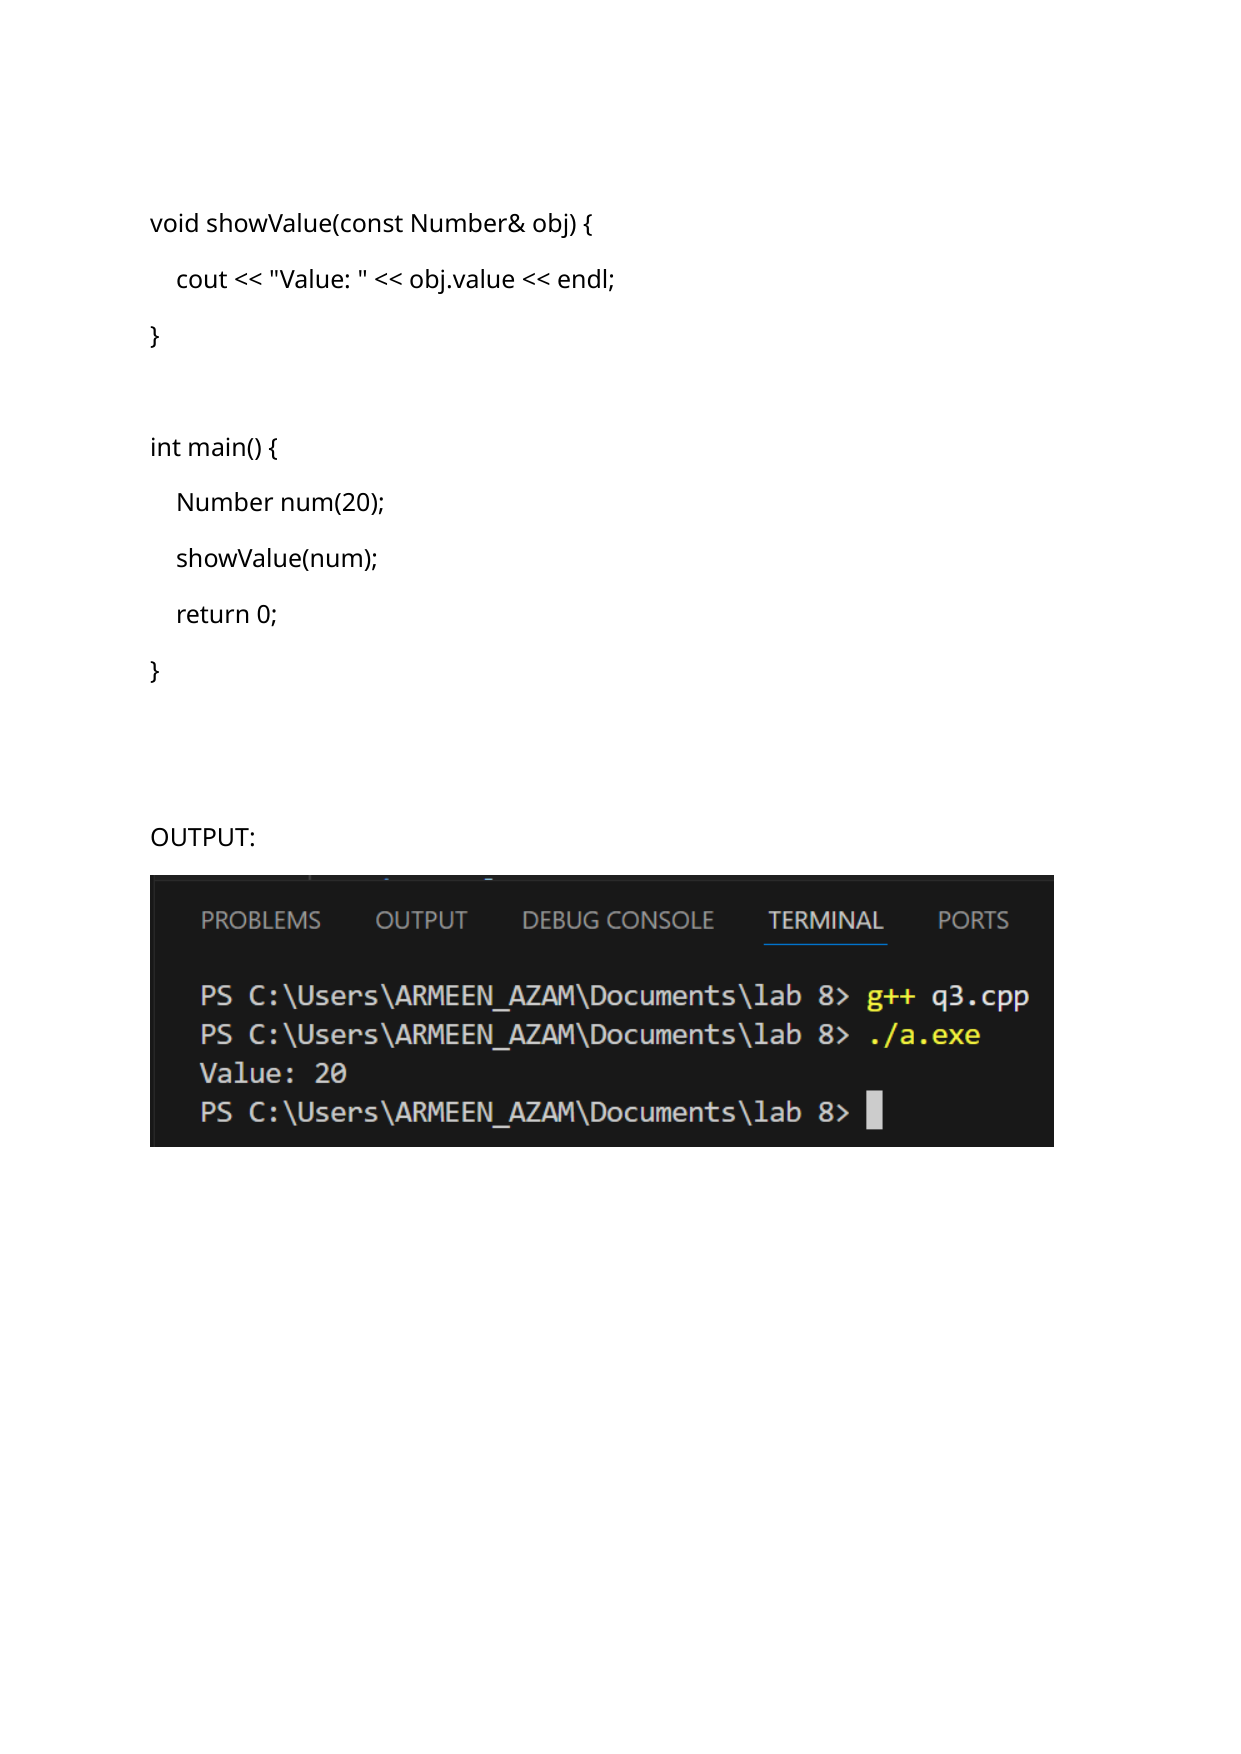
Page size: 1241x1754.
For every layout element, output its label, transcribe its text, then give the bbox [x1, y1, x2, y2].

text OUTPUT: [150, 820, 1090, 854]
text showValue(num); [150, 541, 1090, 575]
picture [150, 875, 1054, 1147]
text int main() { [150, 429, 1090, 463]
text return 0; [150, 597, 1090, 631]
text void showValue(const Number& obj) { [150, 206, 1090, 240]
text Number num(20); [150, 485, 1090, 519]
text } [150, 652, 1090, 687]
text } [150, 317, 1090, 352]
text cout << "Value: " << obj.value << endl; [150, 262, 1090, 296]
